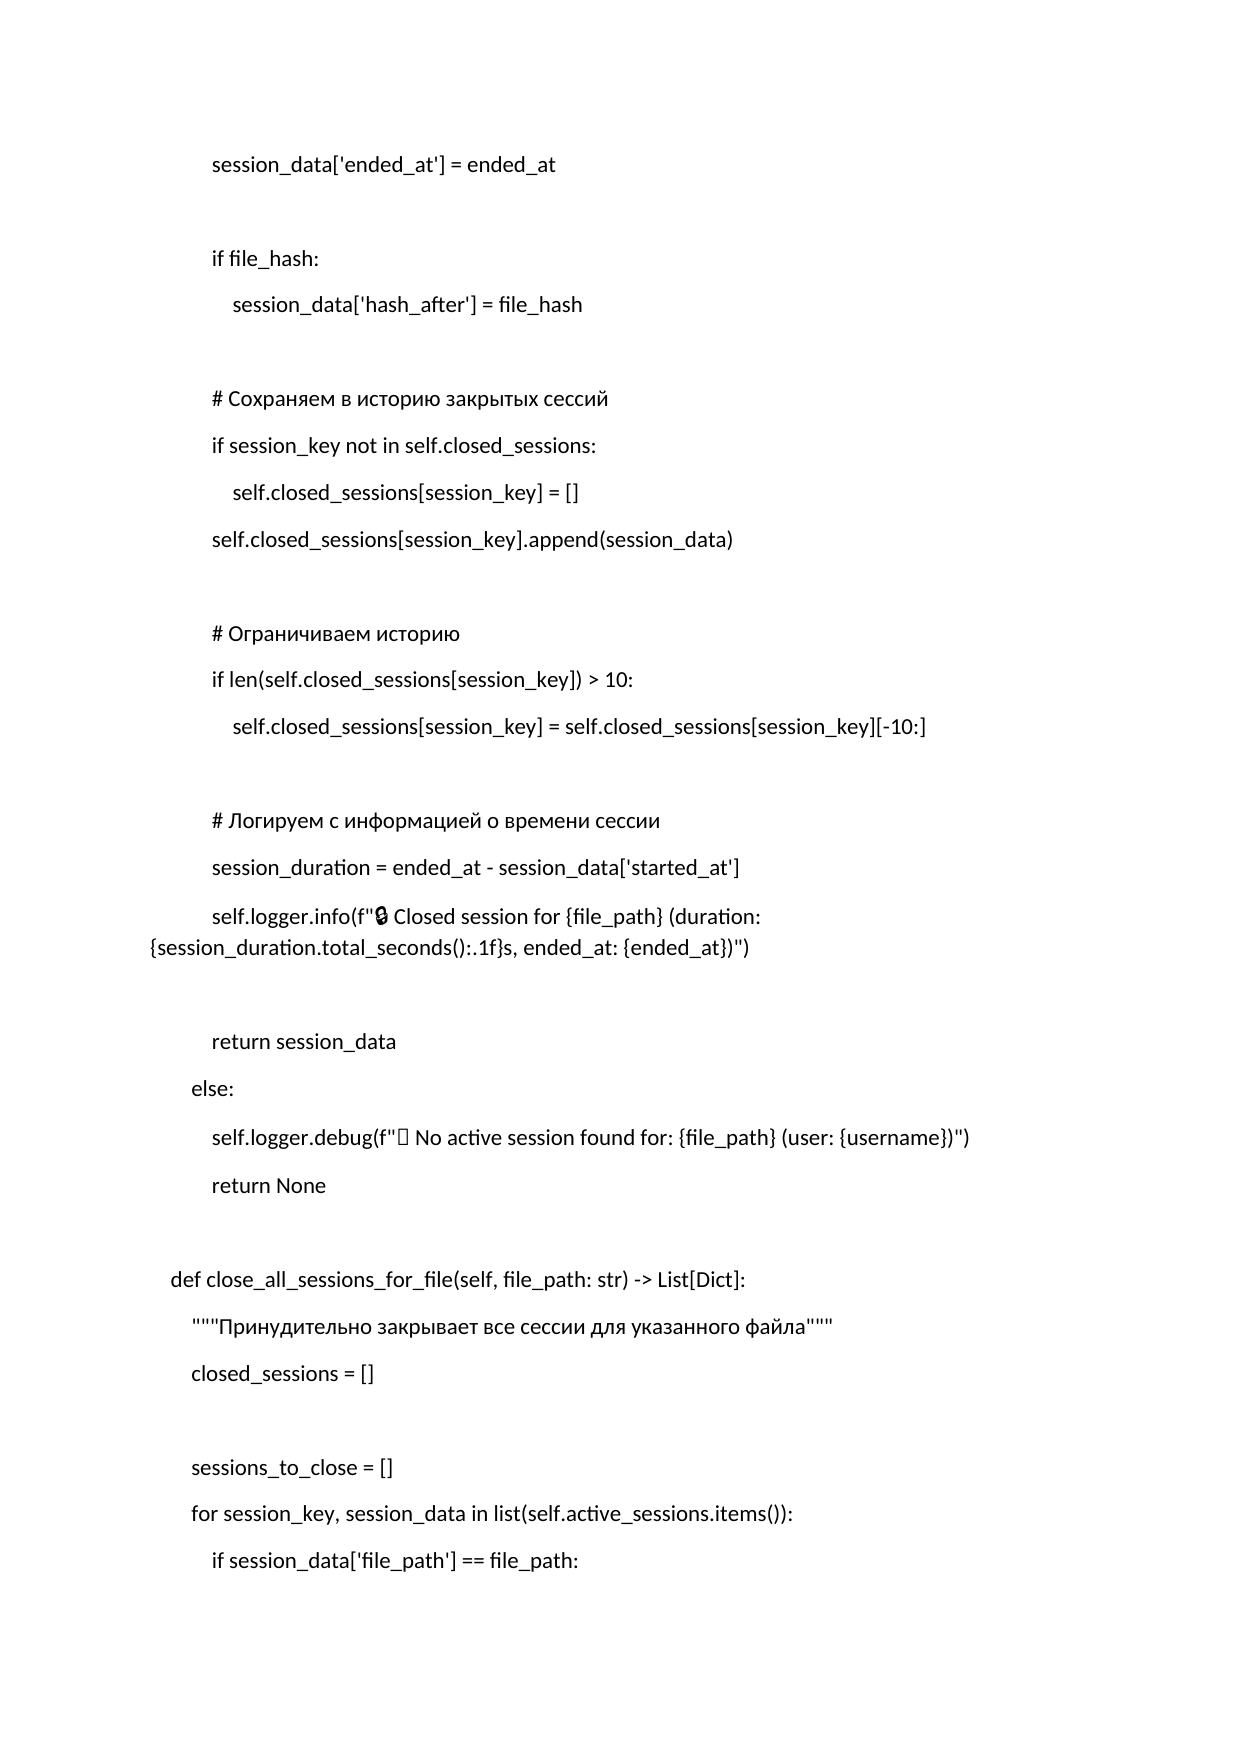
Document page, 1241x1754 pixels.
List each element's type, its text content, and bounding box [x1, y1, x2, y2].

text if session_key not in self.closed_sessions: [150, 431, 1090, 459]
text else: [150, 1074, 1090, 1102]
text if len(self.closed_sessions[session_key]) > 10: [150, 666, 1090, 694]
text sessions_to_close = [] [150, 1453, 1090, 1481]
text return session_data [150, 1027, 1090, 1055]
text # Логируем с информацией о времени сессии [150, 806, 1090, 834]
text session_data['ended_at'] = ended_at [150, 150, 1090, 178]
text self.closed_sessions[session_key] = self.closed_sessions[session_key][-10:] [150, 712, 1090, 741]
text if file_hash: [150, 244, 1090, 272]
text return None [150, 1171, 1090, 1199]
text def close_all_sessions_for_file(self, file_path: str) -> List[Dict]: [150, 1265, 1090, 1293]
text if session_data['file_path'] == file_path: [150, 1546, 1090, 1574]
text closed_sessions = [] [150, 1359, 1090, 1387]
text for session_key, session_data in list(self.active_sessions.items()): [150, 1499, 1090, 1527]
text self.logger.info(f"🔒 Closed session for {file_path} (duration: {session_duration.total_seconds():.1f}s, ended_at: {ended_at})") [150, 900, 1090, 961]
text session_data['hash_after'] = file_hash [150, 291, 1090, 319]
text """Принудительно закрывает все сессии для указанного файла""" [150, 1312, 1090, 1340]
text # Сохраняем в историю закрытых сессий [150, 384, 1090, 412]
text session_duration = ended_at - session_data['started_at'] [150, 853, 1090, 881]
text self.logger.debug(f"❌ No active session found for: {file_path} (user: {username})") [150, 1121, 1090, 1152]
text self.closed_sessions[session_key].append(session_data) [150, 525, 1090, 553]
text # Ограничиваем историю [150, 619, 1090, 647]
text self.closed_sessions[session_key] = [] [150, 478, 1090, 506]
